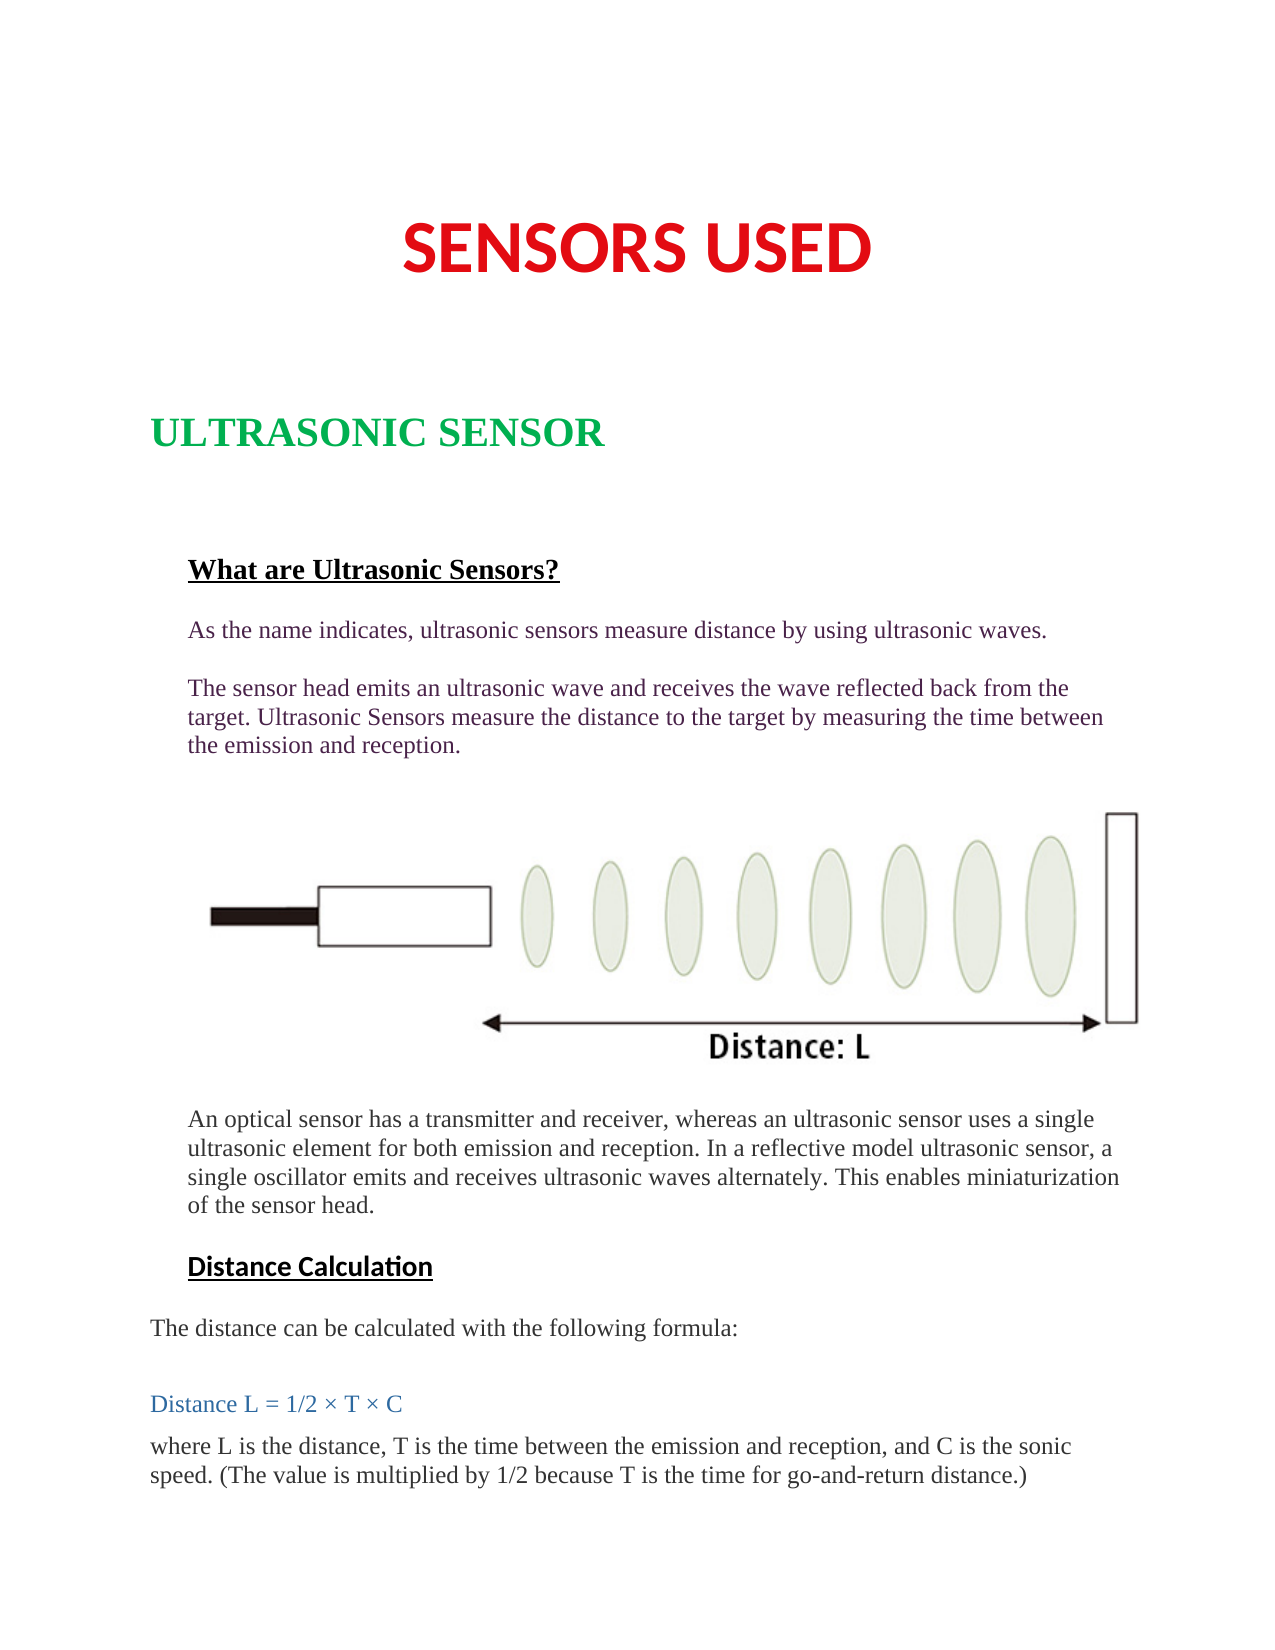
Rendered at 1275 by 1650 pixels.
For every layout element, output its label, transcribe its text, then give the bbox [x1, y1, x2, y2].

text ULTRASONIC SENSOR [150, 408, 1125, 456]
text SENSORS USED [150, 199, 1125, 291]
text where L is the distance, T is the time between the emission and reception, and C is the sonic speed. (The value is multiplied by 1/2 because T is the time for go-and-return distance.) [150, 1431, 1125, 1488]
text What are Ultrasonic Sensors? [187, 552, 1125, 586]
text Distance Calculation [187, 1248, 1125, 1284]
picture [187, 788, 1163, 1076]
text An optical sensor has a transmitter and receiver, whereas an ultrasonic sensor uses a single ultrasonic element for both emission and reception. In a reflective model ultrasonic sensor, a single oscillator emits and receives ultrasonic waves alternately. This enables miniaturization of the sensor head. [375, 1104, 1125, 1219]
text As the name indicates, ultrasonic sensors measure distance by using ultrasonic waves. [150, 615, 1125, 644]
text The sensor head emits an ultrasonic wave and receives the wave reflected back from the target. Ultrasonic Sensors measure the distance to the target by measuring the time between the emission and reception. [187, 673, 1125, 759]
subtitle Distance L = 1/2 × T × C [150, 1389, 1125, 1418]
text The distance can be calculated with the following formula: [150, 1313, 1125, 1342]
